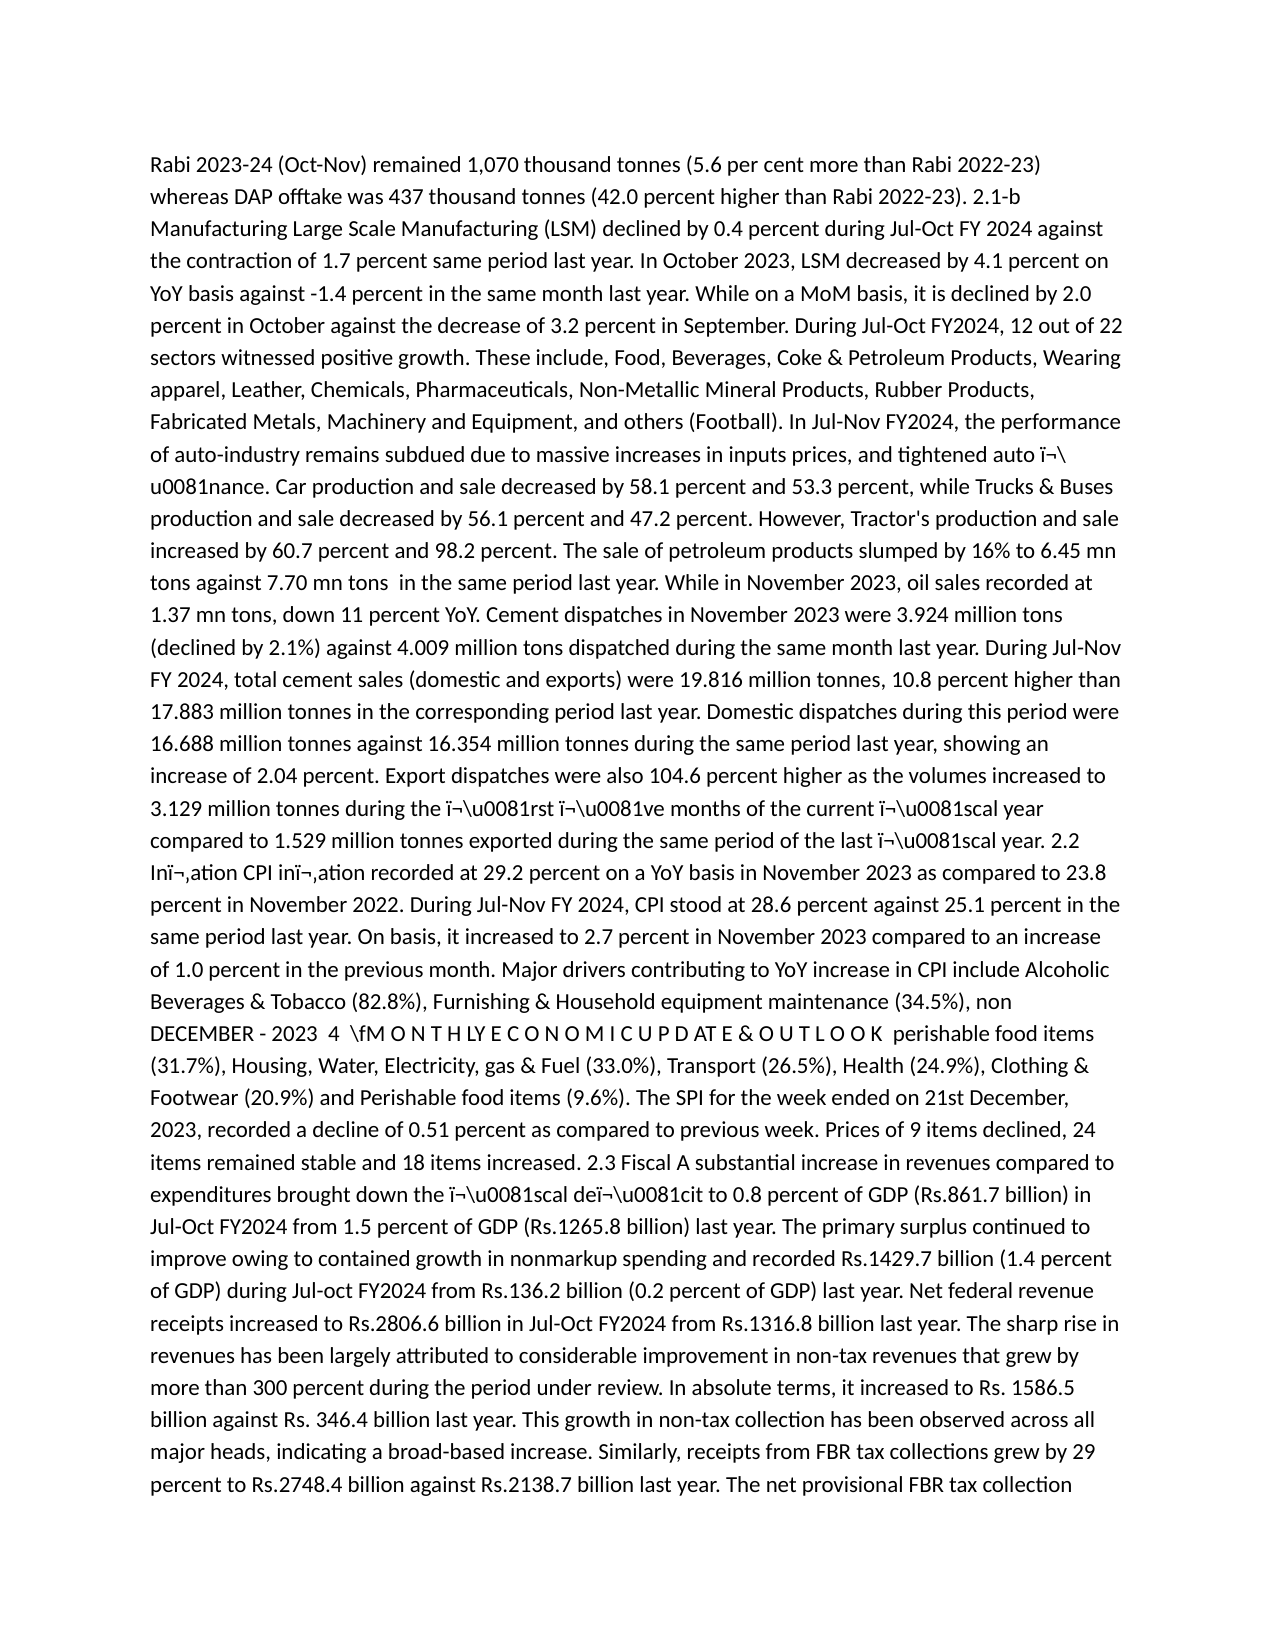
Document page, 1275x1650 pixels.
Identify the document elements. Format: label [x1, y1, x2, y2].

text [150, 150, 1125, 1498]
